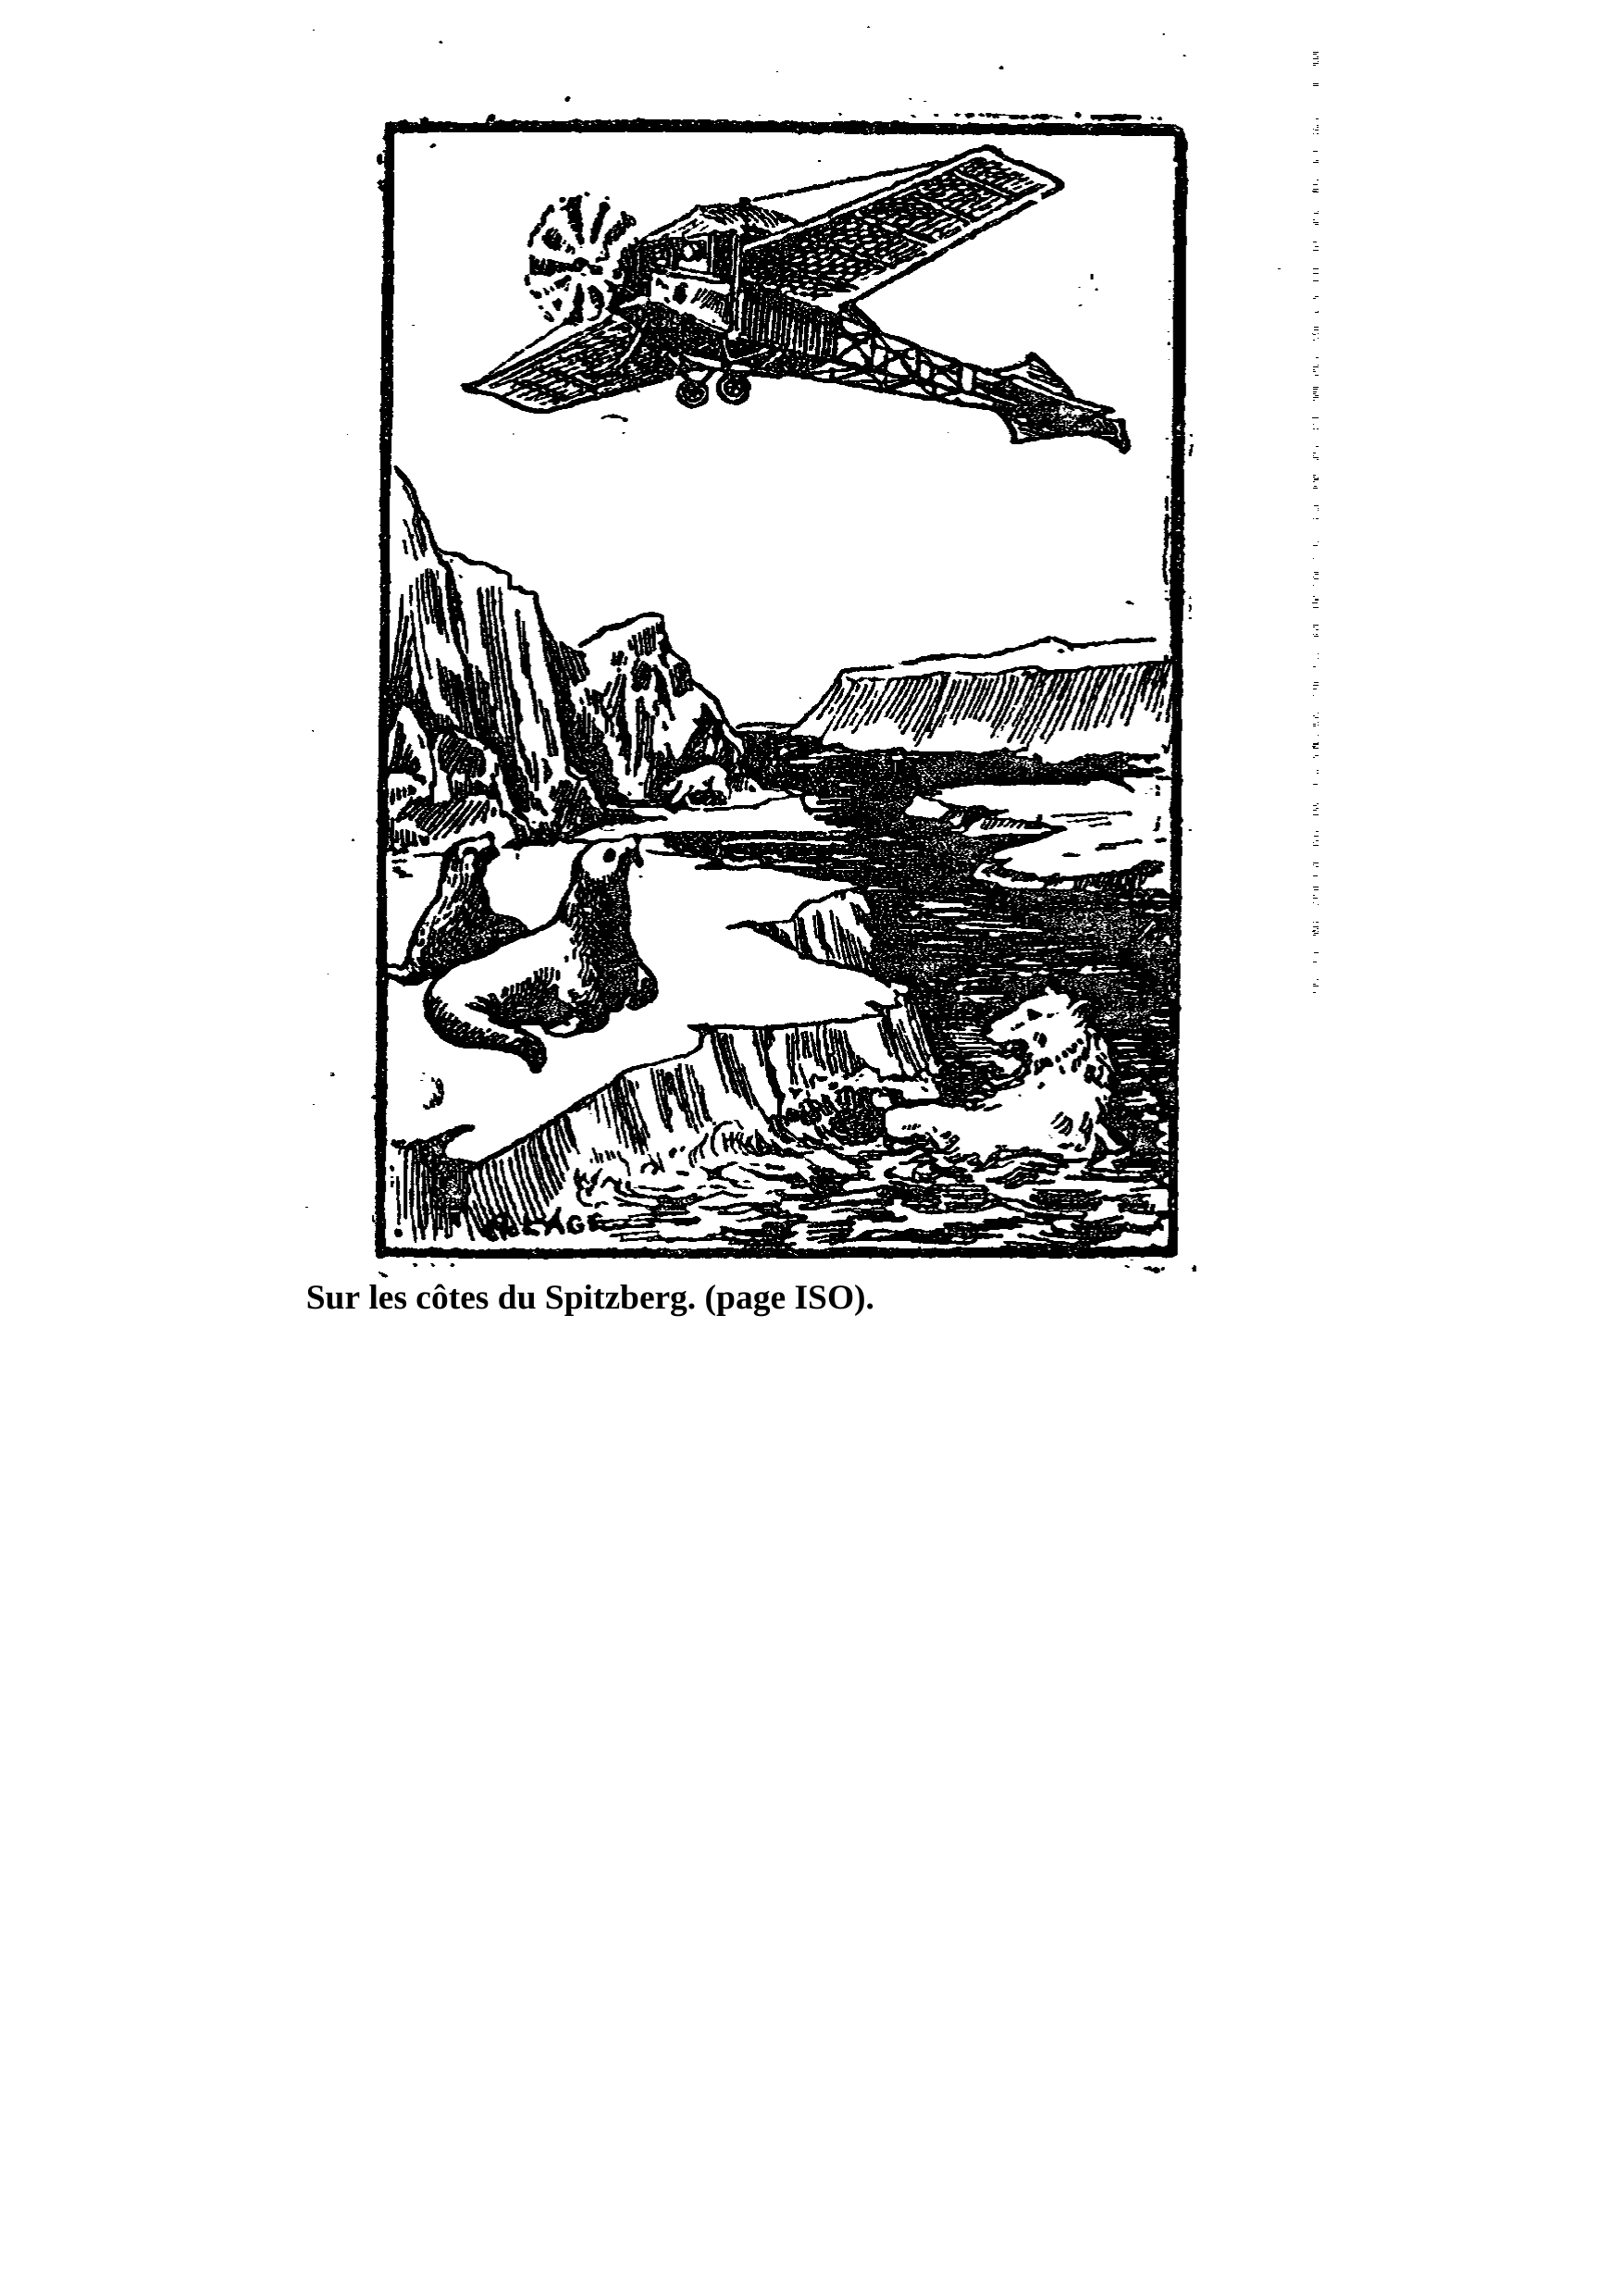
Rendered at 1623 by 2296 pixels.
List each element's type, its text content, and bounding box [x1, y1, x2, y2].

text Sur les côtes du Spitzberg. (page ISO). [306, 1278, 1317, 1316]
picture [305, 26, 1319, 1278]
